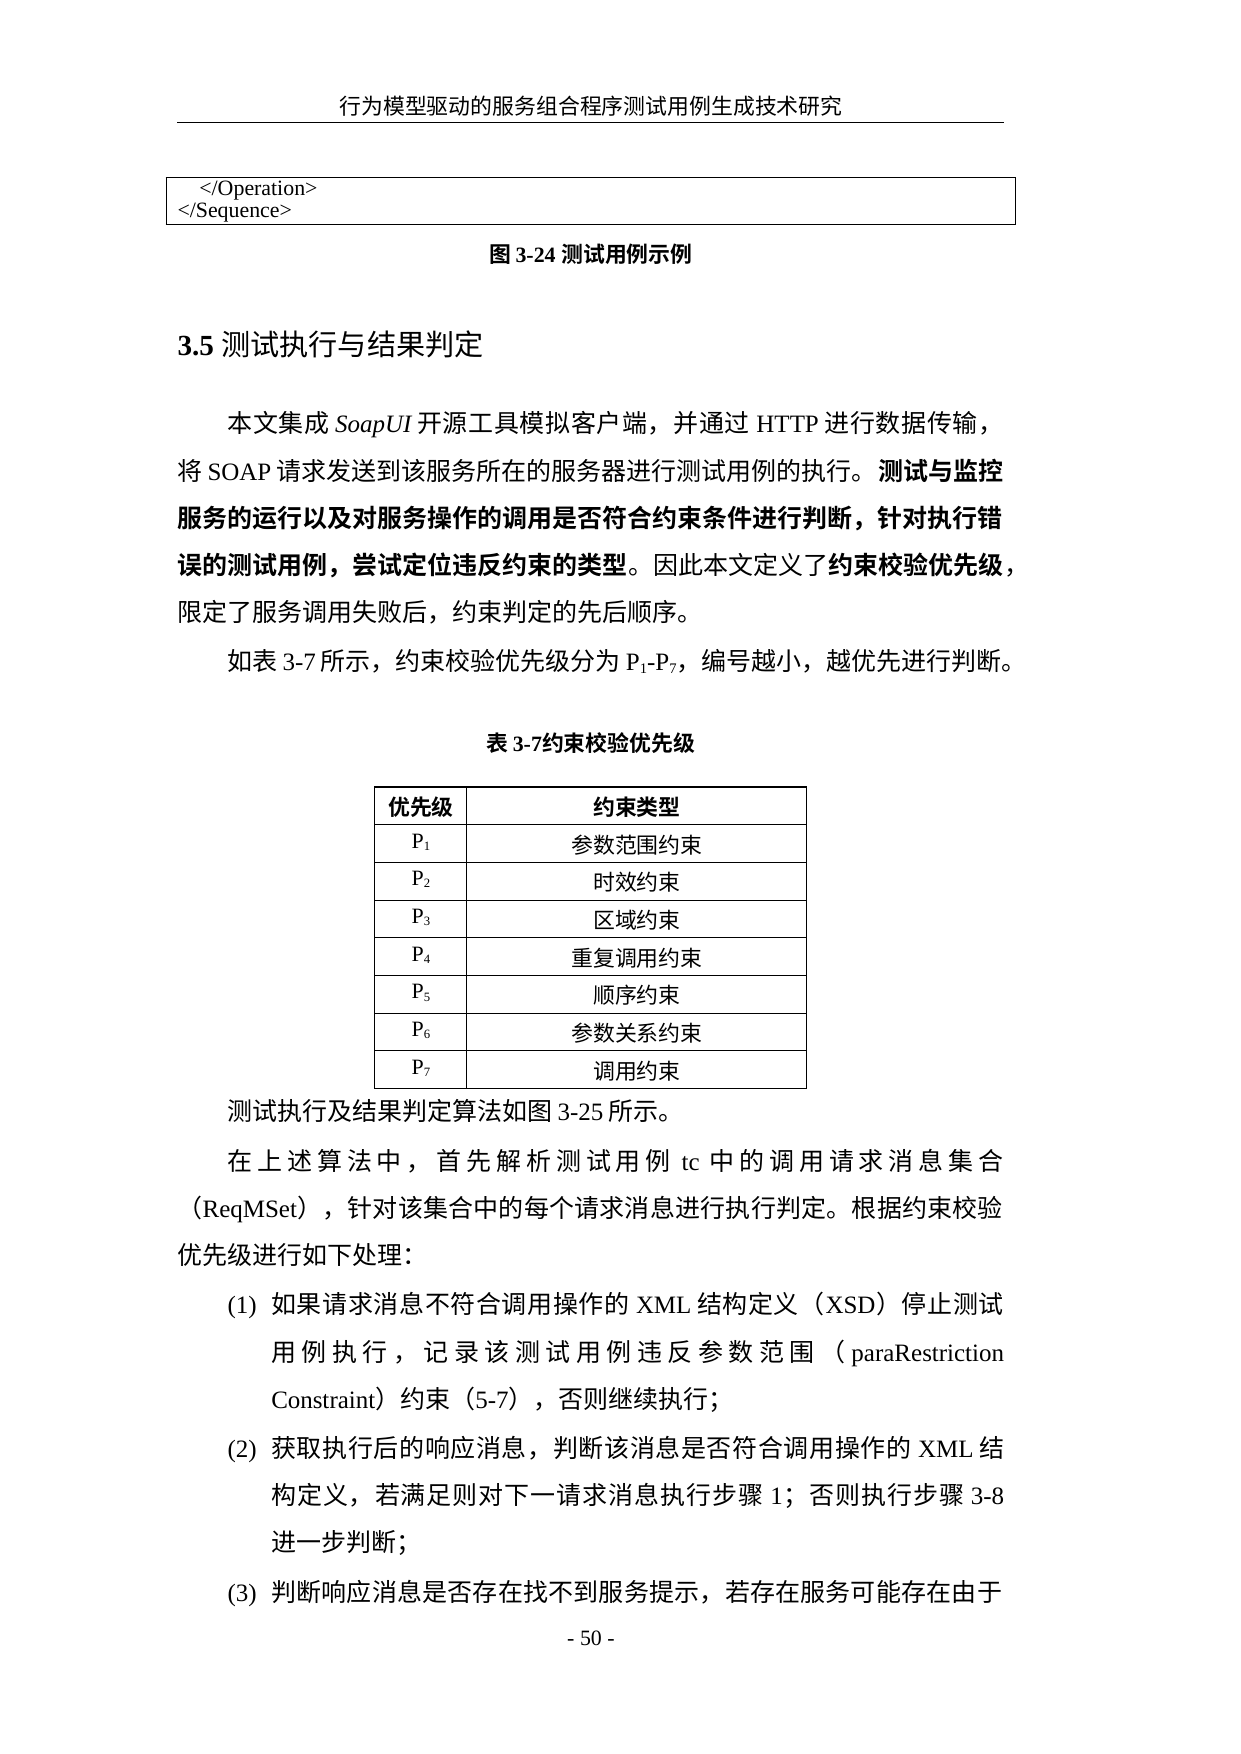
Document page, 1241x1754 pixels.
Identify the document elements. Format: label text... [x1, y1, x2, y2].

table_cell 参数范围约束 [467, 825, 806, 862]
table_header 优先级 [375, 788, 466, 824]
table_cell 区域约束 [467, 901, 806, 937]
text 本文集成SoapUI开源工具模拟客户端，并通过HTTP进行数据传输，将SOAP请求发送到该服务所在的服务器进行测试用例的执行。测试与监控服务的运行以及对服务操作的调用是否符合约束条件进行判断，针对执行错误的测试用例，尝试定位违反约束的类型。因此本文定义了约束校验优先级，限定了服务调用失败后，约束判定的先后顺序。 [177, 404, 1004, 628]
table_cell P7 [375, 1051, 466, 1088]
table_cell P3 [375, 901, 466, 937]
table_cell P2 [375, 863, 466, 899]
text 表3-7约束校验优先级 [177, 726, 1004, 758]
list 判断响应消息是否存在找不到服务提示，若存在服务可能存在由于更新或停止等问题导致操作被移除，停止测试用例执行，记录该测试用例违反时效约束（12-15）；否则进一步判断； [227, 1572, 1004, 1609]
table_cell P6 [375, 1014, 466, 1050]
table_cell 顺序约束 [467, 976, 806, 1013]
text 图3-24 测试用例示例 [177, 237, 1004, 269]
table_cell 时效约束 [467, 863, 806, 899]
text 在上述算法中，首先解析测试用例tc中的调用请求消息集合（ReqMSet），针对该集合中的每个请求消息进行执行判定。根据约束校验优先级进行如下处理： [177, 1141, 1004, 1272]
table_cell 参数关系约束 [467, 1014, 806, 1050]
table_cell P1 [375, 825, 466, 862]
table_cell 调用约束 [467, 1051, 806, 1088]
text 测试执行与结果判定 [177, 322, 1004, 364]
text 测试执行及结果判定算法如图3-25所示。 [177, 1092, 1004, 1128]
table_cell P4 [375, 938, 466, 975]
list 如果请求消息不符合调用操作的XML结构定义（XSD）停止测试用例执行，记录该测试用例违反参数范围（paraRestriction Constraint）约束（5-7），否则继续执行； [227, 1285, 1004, 1415]
list 获取执行后的响应消息，判断该消息是否符合调用操作的XML结构定义，若满足则对下一请求消息执行步骤1；否则执行步骤3-8进一步判断； [227, 1429, 1004, 1559]
table_cell P5 [375, 976, 466, 1013]
table_header 约束类型 [467, 788, 806, 824]
text 如表3-7所示，约束校验优先级分为P1-P7，编号越小，越优先进行判断。 [221, 642, 1004, 678]
table_cell 重复调用约束 [467, 938, 806, 975]
